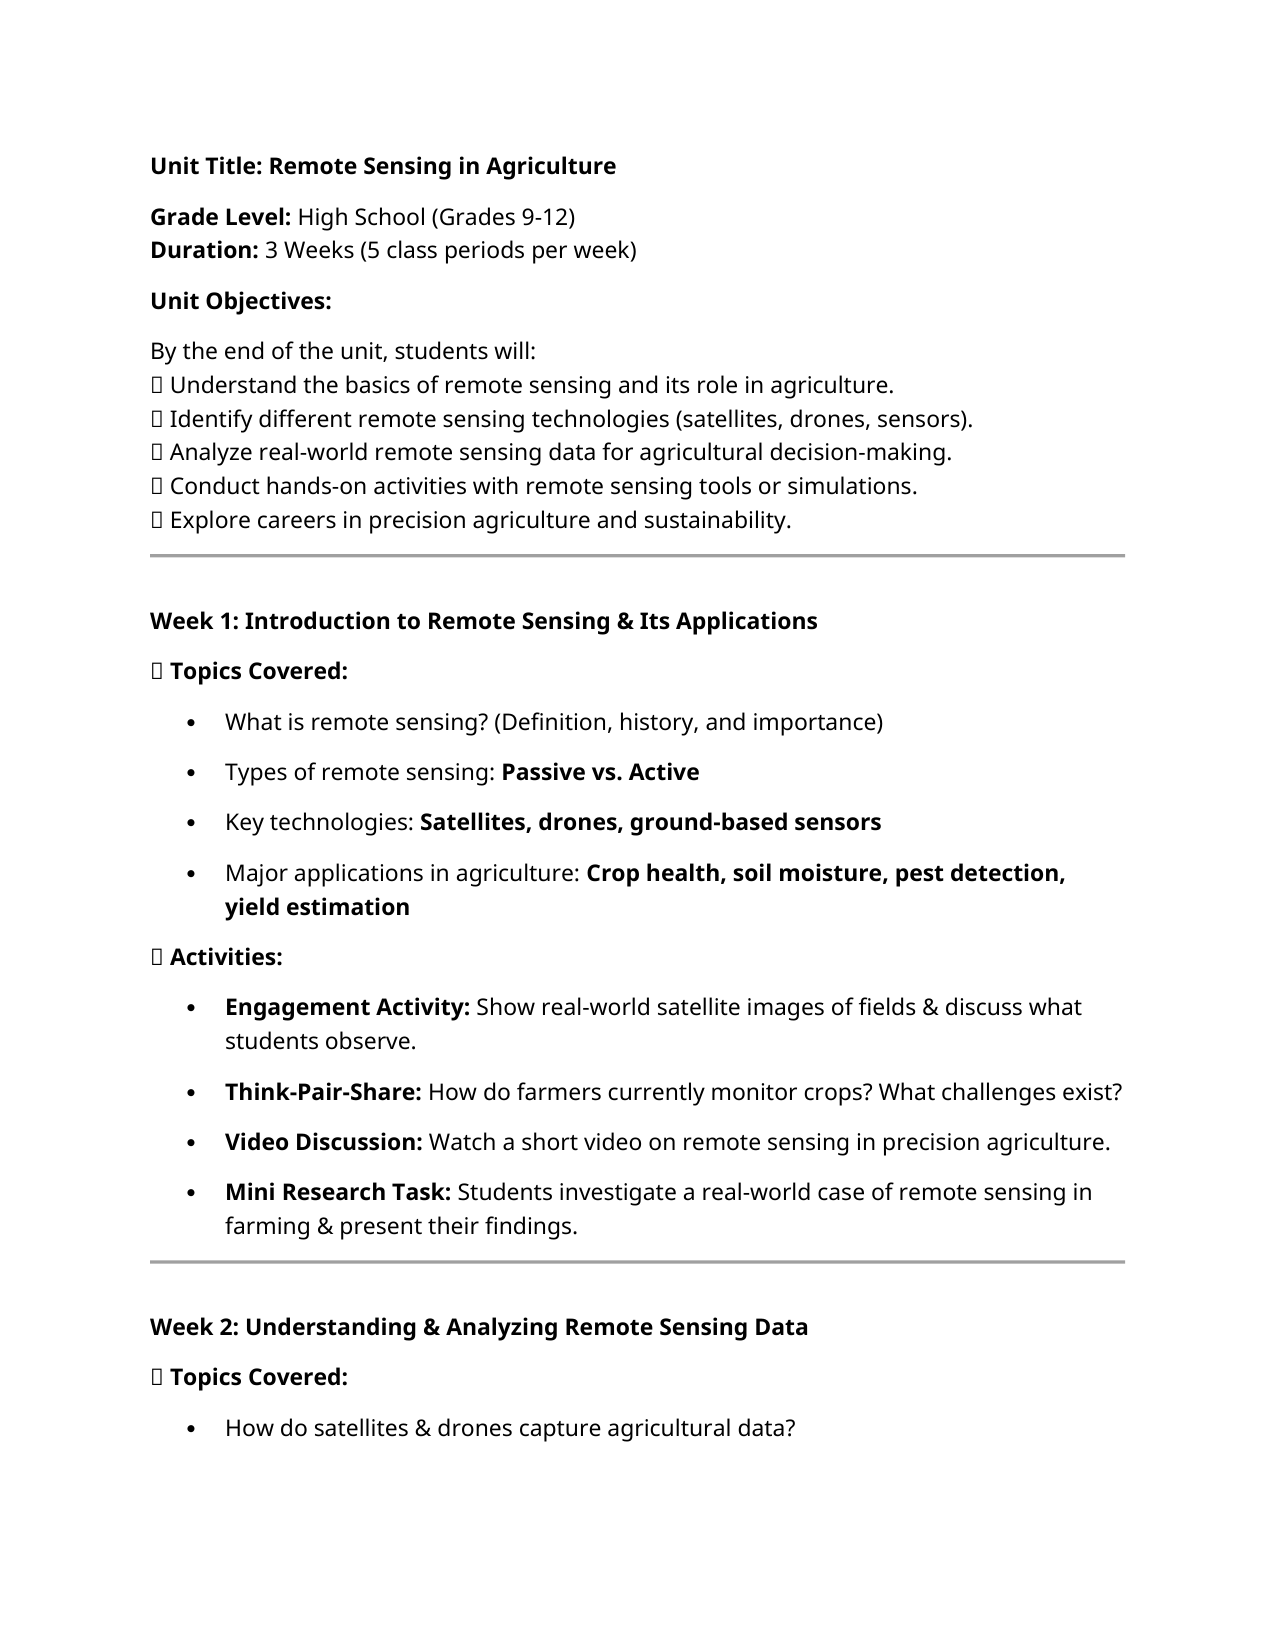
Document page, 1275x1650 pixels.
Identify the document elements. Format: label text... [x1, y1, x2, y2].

list How do satellites & drones capture agricultural data? [187, 1412, 1125, 1443]
text Grade Level: High School (Grades 9-12) Duration: 3 Weeks (5 class periods per week) [150, 200, 1125, 265]
text 📌 Topics Covered: [150, 1361, 1125, 1392]
list Mini Research Task: Students investigate a real-world case of remote sensing in farming & present their findings. [187, 1176, 1125, 1241]
list Video Discussion: Watch a short video on remote sensing in precision agriculture. [187, 1126, 1125, 1157]
text By the end of the unit, students will: ✅ Understand the basics of remote sensing and its role in agriculture. ✅ Identify different remote sensing technologies (satellites, drones, sensors). ✅ Analyze real-world remote sensing data for agricultural decision-making. ✅ Conduct hands-on activities with remote sensing tools or simulations. ✅ Explore careers in precision agriculture and sustainability. [150, 335, 1125, 535]
text 📌 Topics Covered: [150, 655, 1125, 686]
text 📌 Activities: [150, 941, 1125, 972]
list Major applications in agriculture: Crop health, soil moisture, pest detection, yield estimation [187, 857, 1125, 922]
list Types of remote sensing: Passive vs. Active [187, 756, 1125, 787]
text Unit Title: Remote Sensing in Agriculture [150, 150, 1125, 181]
text Week 1: Introduction to Remote Sensing & Its Applications [150, 604, 1125, 636]
list Engagement Activity: Show real-world satellite images of fields & discuss what students observe. [187, 991, 1125, 1056]
text Unit Objectives: [150, 284, 1125, 316]
text Week 2: Understanding & Analyzing Remote Sensing Data [150, 1311, 1125, 1342]
list What is remote sensing? (Definition, history, and importance) [187, 705, 1125, 737]
list Think-Pair-Share: How do farmers currently monitor crops? What challenges exist? [187, 1075, 1125, 1107]
list Key technologies: Satellites, drones, ground-based sensors [187, 806, 1125, 837]
